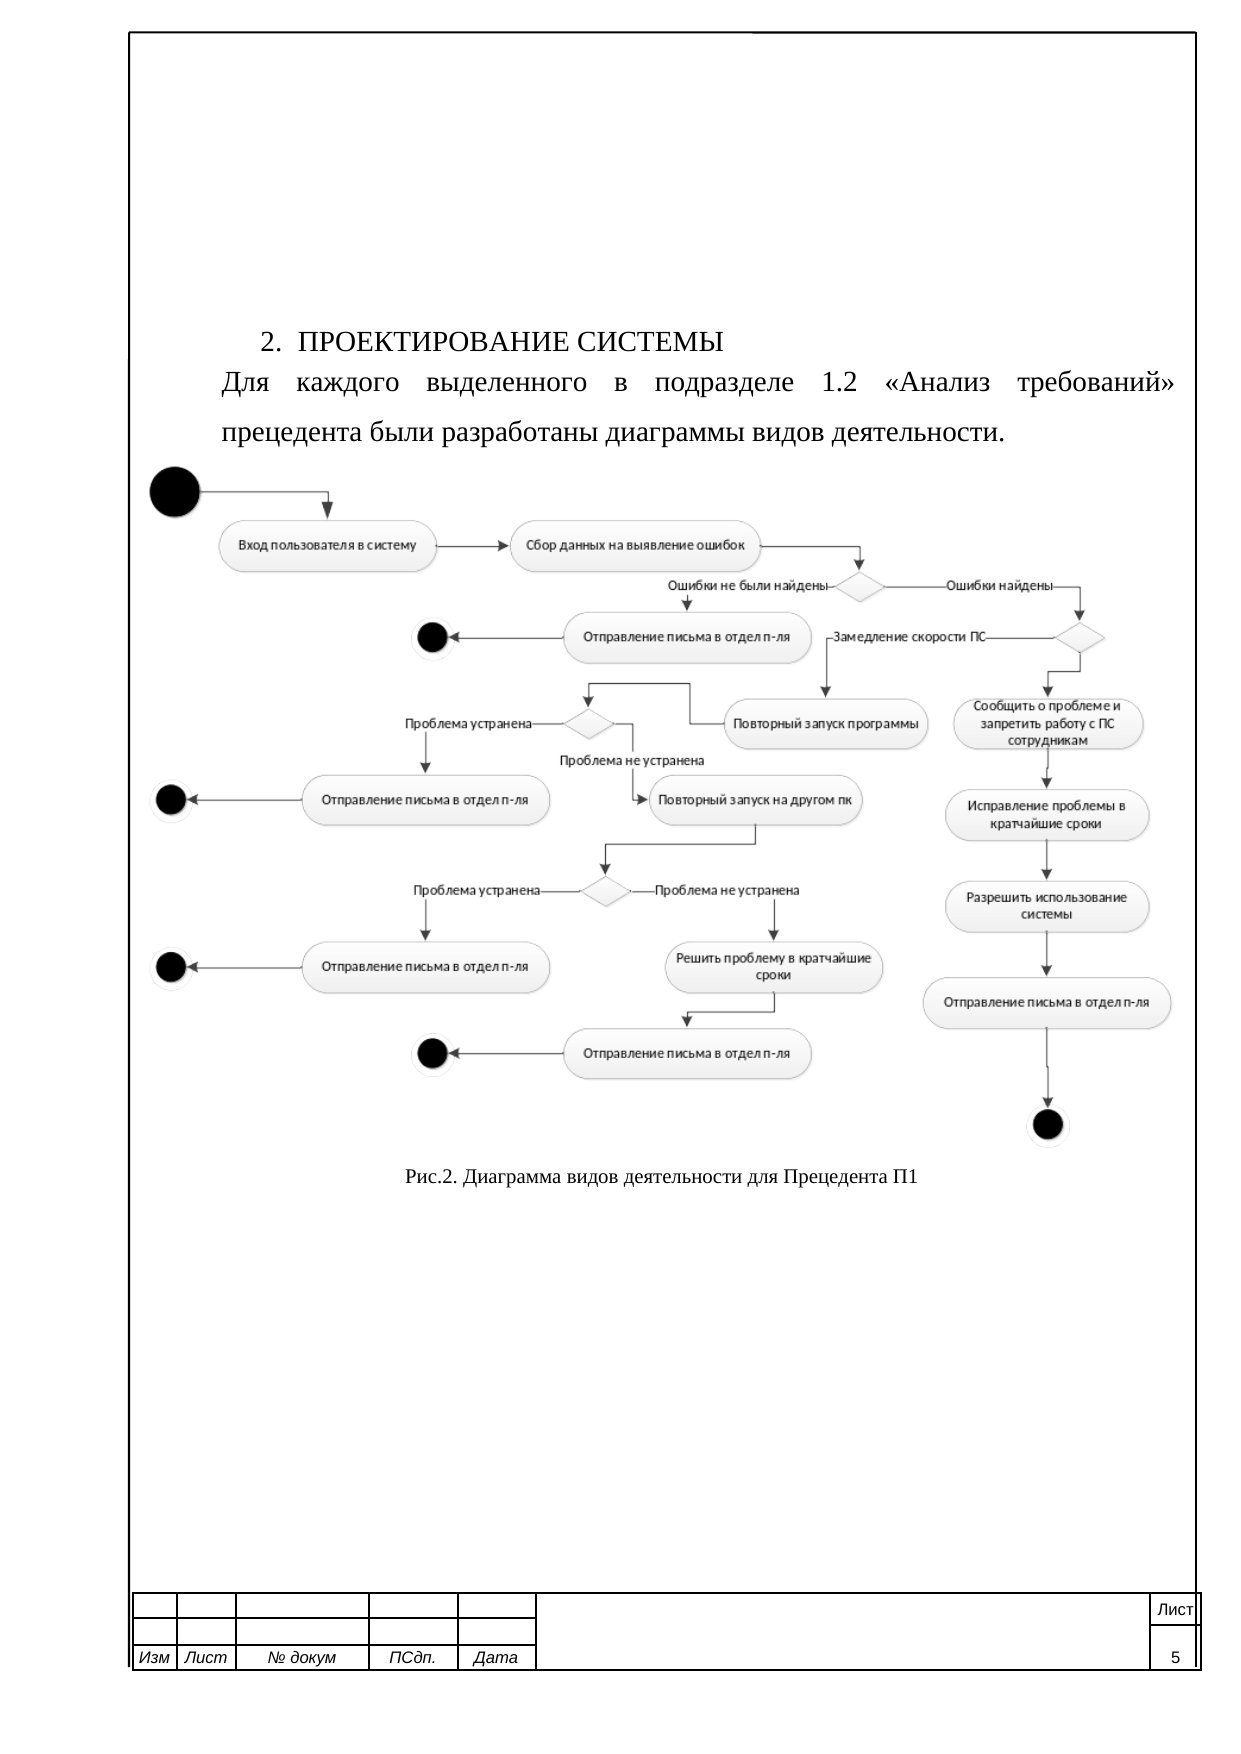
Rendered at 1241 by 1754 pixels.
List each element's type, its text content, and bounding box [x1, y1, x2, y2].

text Рис.2. Диаграмма видов деятельности для Прецедента П1 [148, 1164, 1176, 1188]
text Для каждого выделенного в подразделе 1.2 «Анализ требований» прецедента были разработаны диаграммы видов деятельности. [221, 364, 1176, 448]
subtitle ПРОЕКТИРОВАНИЕ СИСТЕМЫ [260, 324, 1176, 358]
